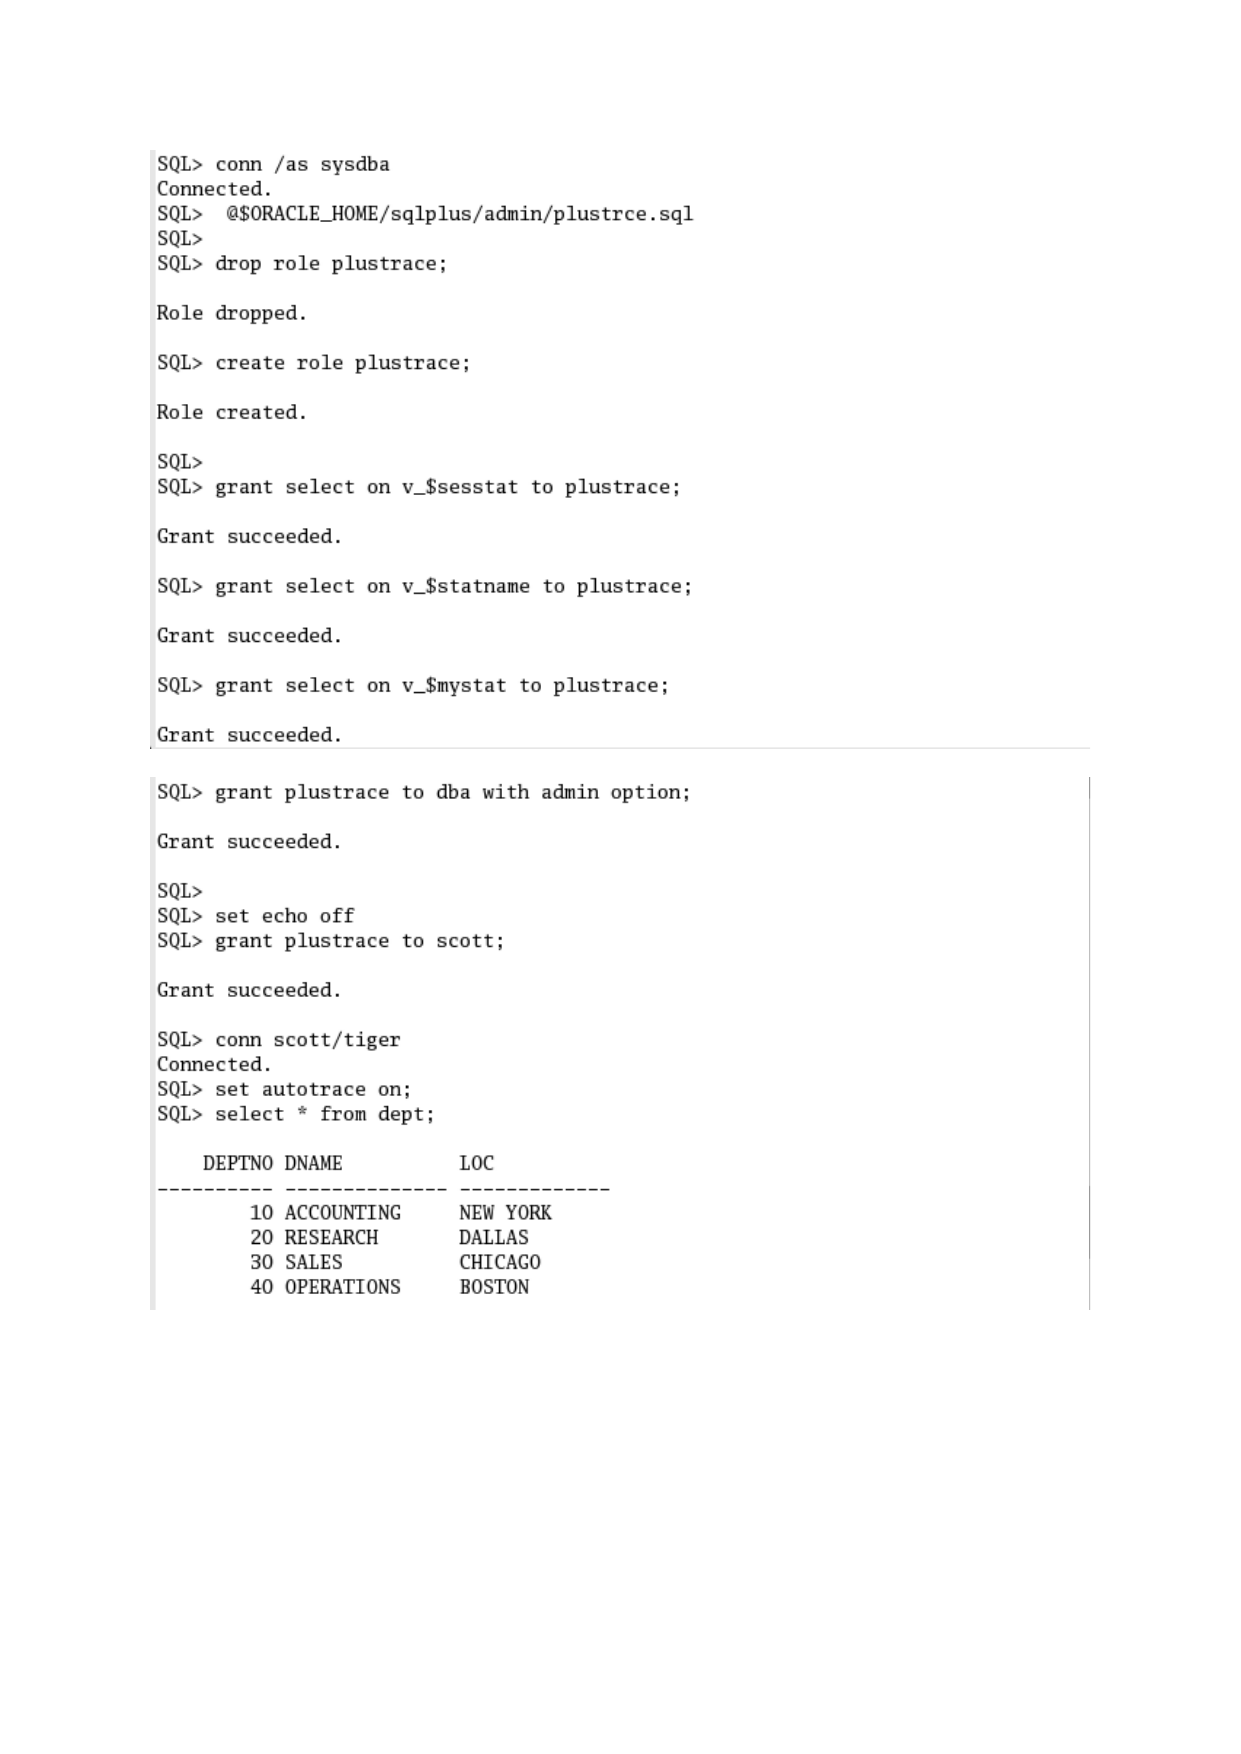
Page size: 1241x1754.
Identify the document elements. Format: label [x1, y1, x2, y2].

picture [150, 777, 1091, 1310]
picture [150, 150, 1091, 749]
